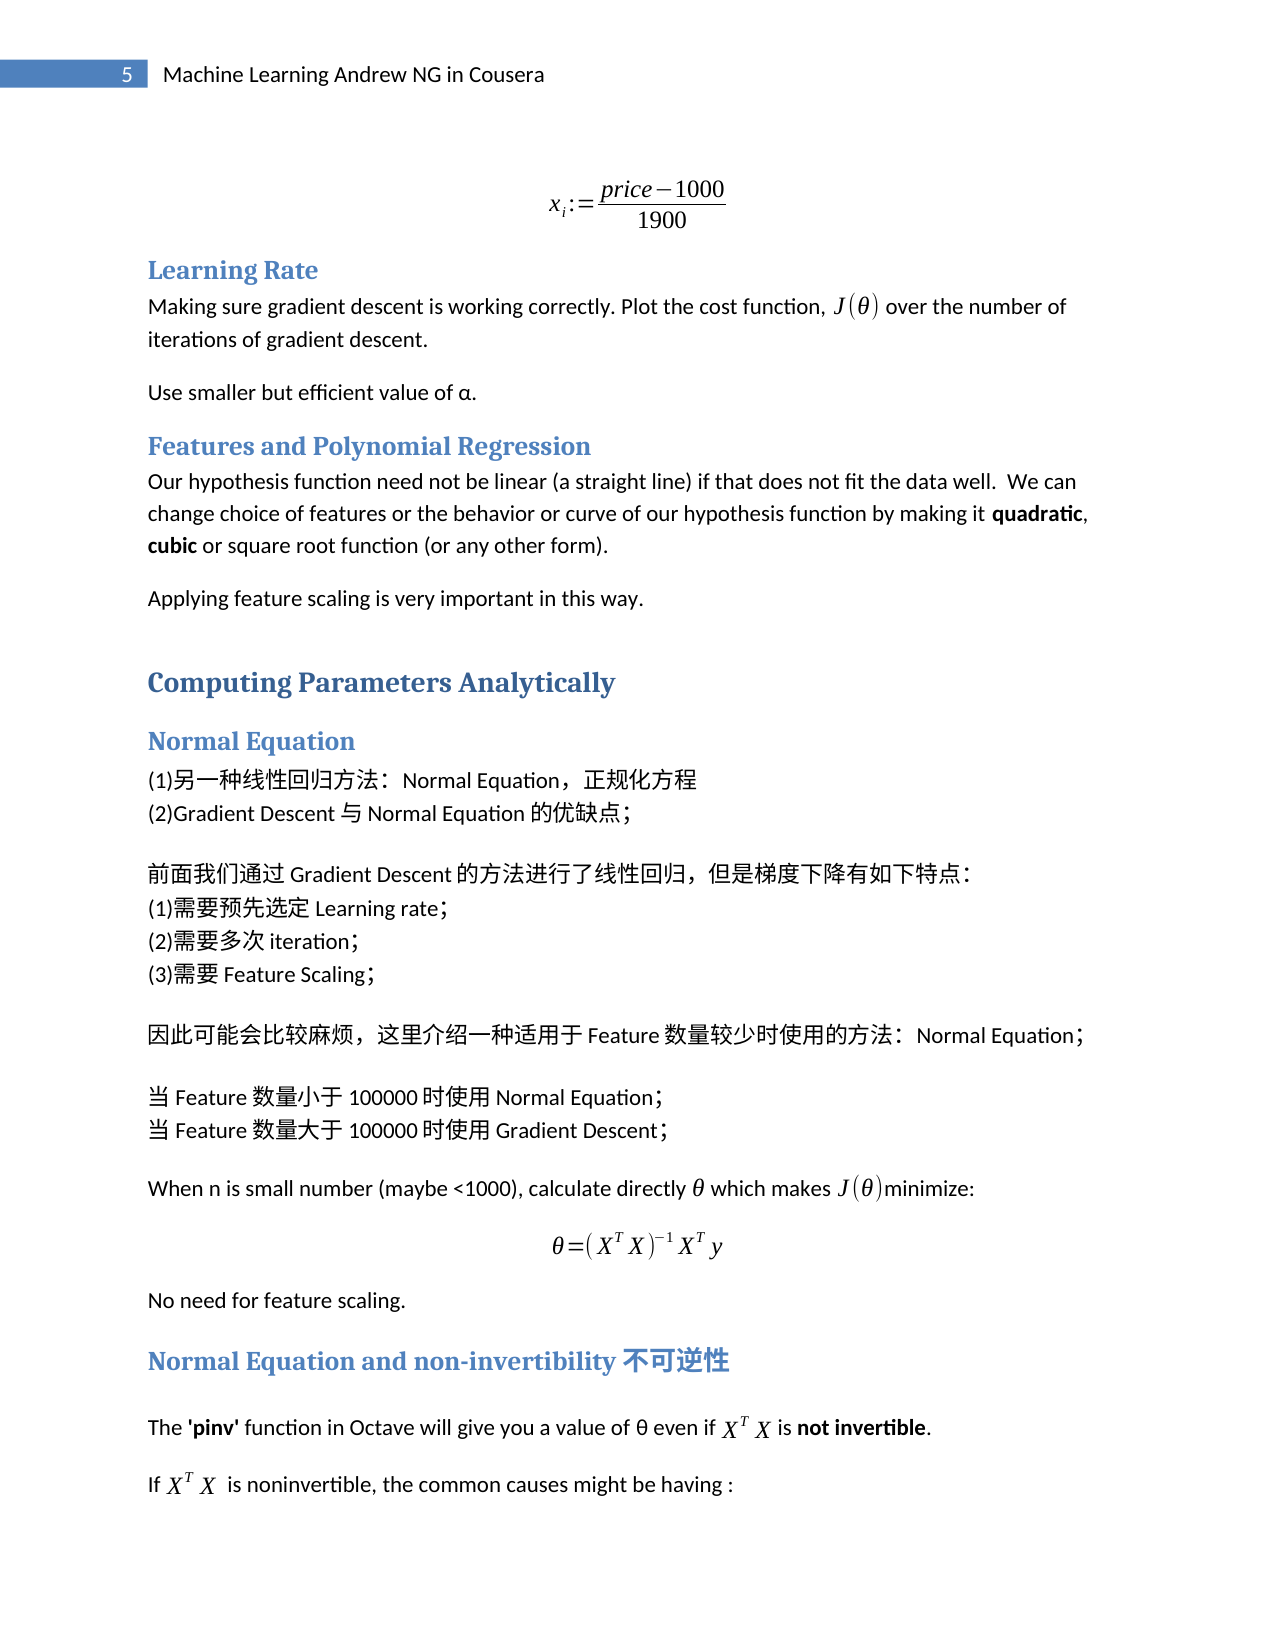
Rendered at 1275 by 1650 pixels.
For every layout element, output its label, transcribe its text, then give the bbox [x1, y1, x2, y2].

subtitle Computing Parameters Analytically [148, 667, 1127, 700]
text (2)Gradient Descent与Normal Equation的优缺点； [148, 795, 1127, 828]
text 前面我们通过Gradient Descent的方法进行了线性回归，但是梯度下降有如下特点： [148, 856, 1127, 889]
text (2)需要多次iteration； [148, 923, 1127, 956]
text Use smaller but efficient value of α. [148, 378, 1127, 406]
subtitle Learning Rate [148, 255, 1127, 287]
text Applying feature scaling is very important in this way. [148, 584, 1127, 612]
text When n is small number (maybe <1000), calculate directly which makes minimize: [148, 1173, 1127, 1203]
text No need for feature scaling. [148, 1286, 1127, 1314]
text 因此可能会比较麻烦，这里介绍一种适用于Feature数量较少时使用的方法：Normal Equation； [148, 1017, 1127, 1050]
subtitle Normal Equation [148, 726, 1127, 757]
text 当Feature数量大于100000时使用Gradient Descent； [148, 1112, 1127, 1145]
subtitle Features and Polynomial Regression [148, 431, 1127, 462]
text (1)另一种线性回归方法：Normal Equation，正规化方程 [148, 762, 1127, 795]
text The 'pinv' function in Octave will give you a value of θ even if is not invertible. [148, 1412, 1127, 1443]
text Making sure gradient descent is working correctly. Plot the cost function, over the number of iterations of gradient descent. [148, 291, 1127, 353]
subtitle Normal Equation and non-invertibility不可逆性 [148, 1339, 1127, 1378]
text 当Feature数量小于100000时使用Normal Equation； [148, 1078, 1127, 1112]
text Our hypothesis function need not be linear (a straight line) if that does not fit the data well. We can change choice of features or the behavior or curve of our hypothesis function by making it quadratic, cubic or square root function (or any other form). [148, 467, 1127, 559]
text (1)需要预先选定Learning rate； [148, 889, 1127, 923]
text If is noninvertible, the common causes might be having : [148, 1468, 1127, 1499]
text (3)需要Feature Scaling； [148, 956, 1127, 989]
